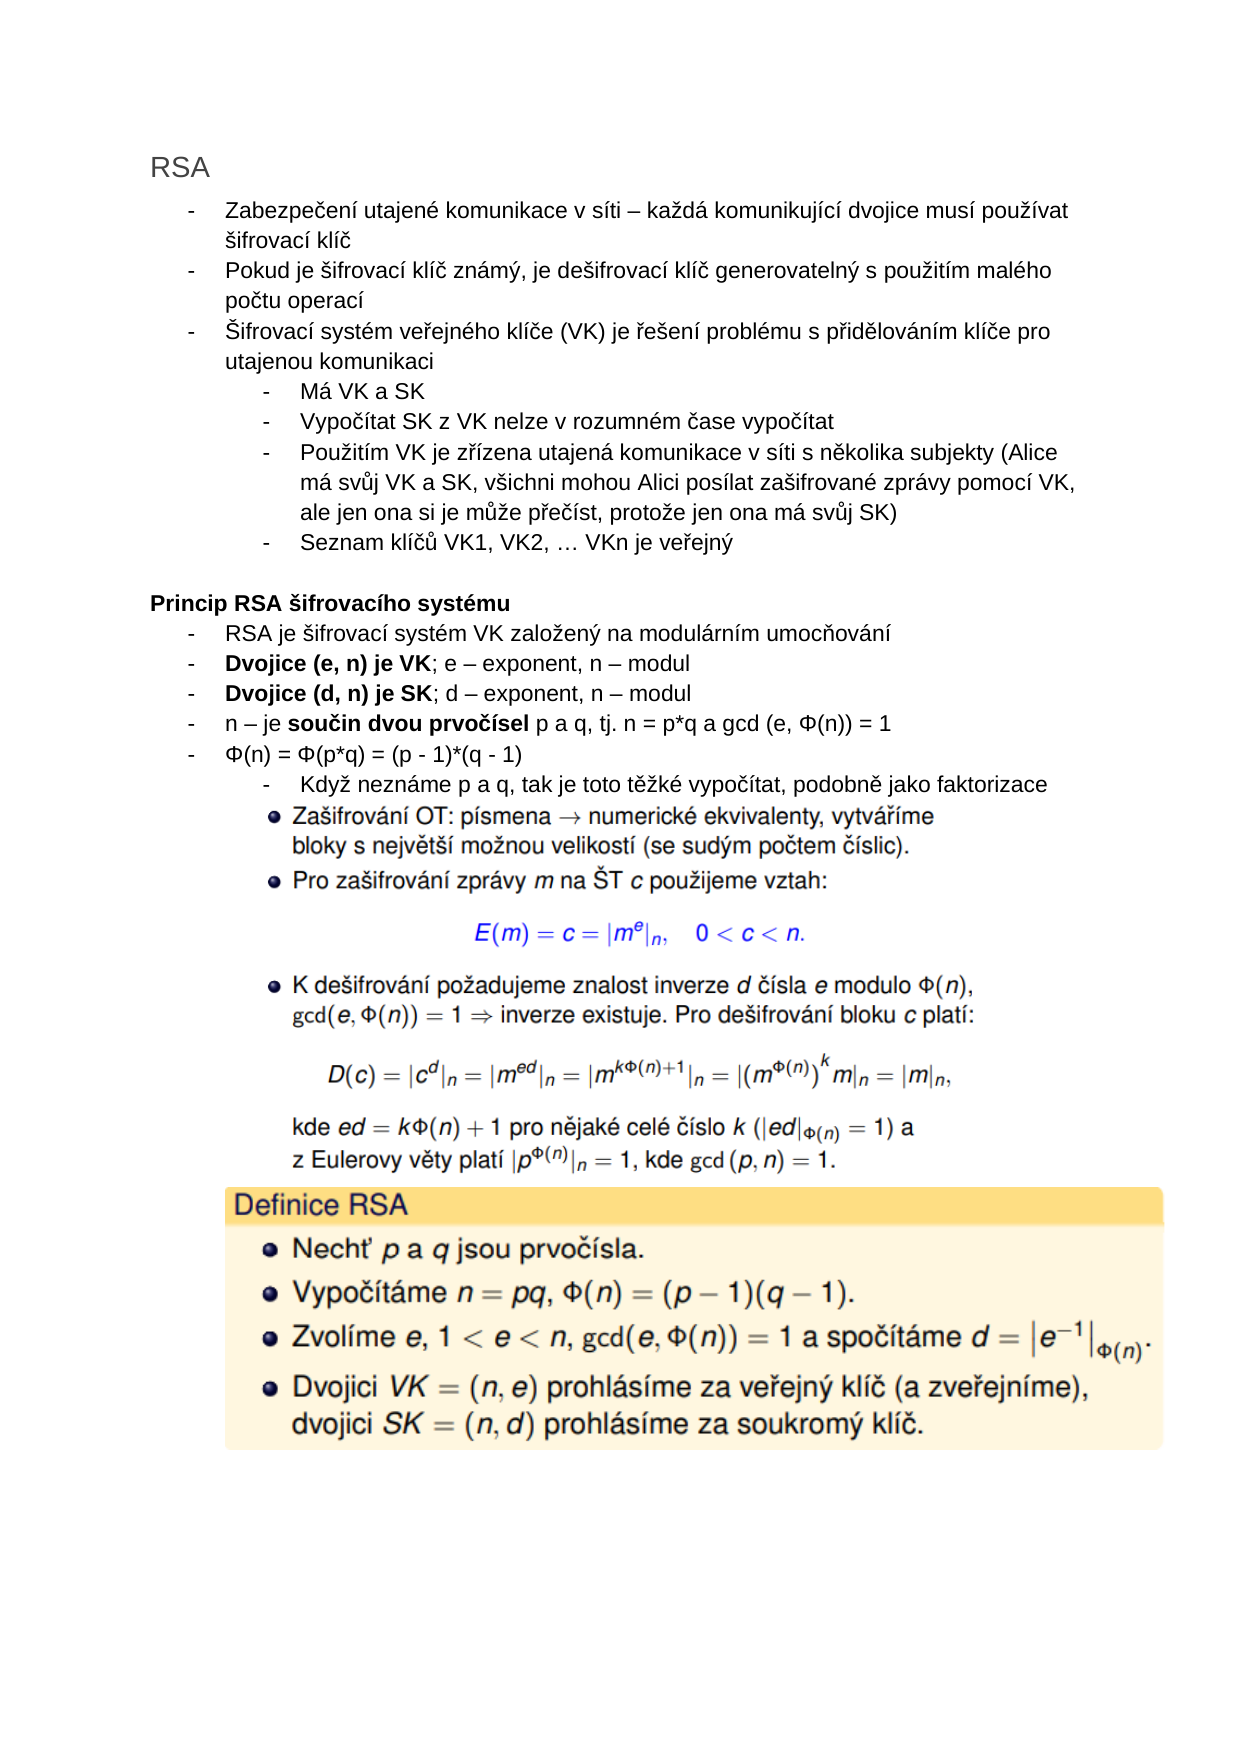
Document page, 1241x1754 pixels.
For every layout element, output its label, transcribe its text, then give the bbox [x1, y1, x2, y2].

list Pokud je šifrovací klíč známý, je dešifrovací klíč generovatelný s použitím malého počtu operací [187, 257, 1090, 314]
picture [225, 1187, 1166, 1450]
picture [255, 801, 985, 1184]
list Φ(n) = Φ(p*q) = (p - 1)*(q - 1) [187, 741, 1090, 767]
list Seznam klíčů VK1, VK2, … VKn je veřejný [262, 529, 1090, 556]
list Vypočítat SK z VK nelze v rozumném čase vypočítat [262, 408, 1090, 435]
subtitle RSA [150, 150, 1090, 183]
text Princip RSA šifrovacího systému [150, 589, 1090, 616]
list Šifrovací systém veřejného klíče (VK) je řešení problému s přidělováním klíče pro utajenou komunikaci [187, 318, 1090, 374]
list Dvojice (e, n) je VK; e – exponent, n – modul [187, 650, 1090, 676]
list Když neznáme p a q, tak je toto těžké vypočítat, podobně jako faktorizace [262, 771, 1090, 797]
list n – je součin dvou prvočísel p a q, tj. n = p*q a gcd (e, Φ(n)) = 1 [187, 710, 1090, 737]
list Má VK a SK [262, 378, 1090, 404]
list Dvojice (d, n) je SK; d – exponent, n – modul [187, 680, 1090, 707]
list RSA je šifrovací systém VK založený na modulárním umocňování [187, 620, 1090, 646]
list Použitím VK je zřízena utajená komunikace v síti s několika subjekty (Alice má svůj VK a SK, všichni mohou Alici posílat zašifrované zprávy pomocí VK, ale jen ona si je může přečíst, protože jen ona má svůj SK) [262, 438, 1090, 525]
list Zabezpečení utajené komunikace v síti – každá komunikující dvojice musí používat šifrovací klíč [187, 197, 1090, 253]
